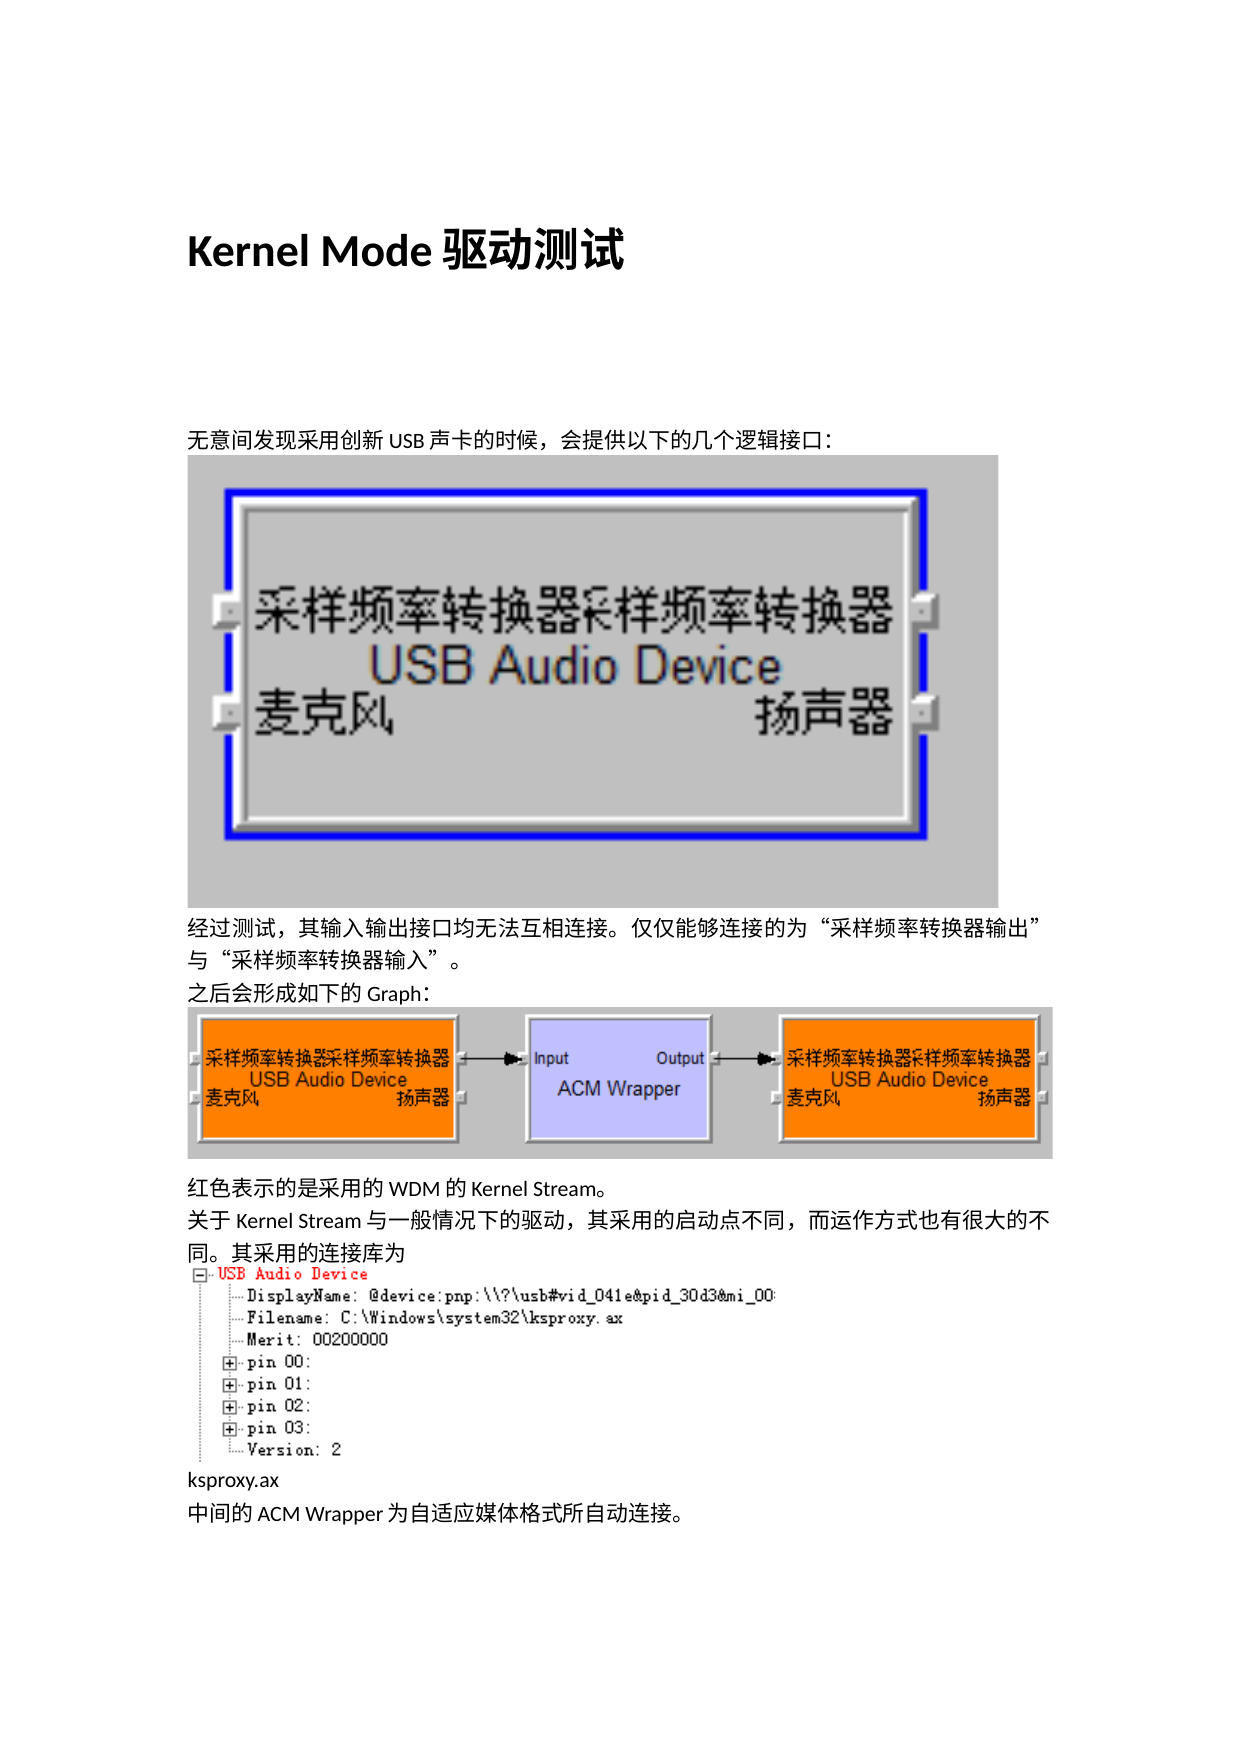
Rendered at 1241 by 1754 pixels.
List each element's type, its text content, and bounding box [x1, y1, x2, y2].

picture [187, 1007, 1053, 1159]
text 经过测试，其输入输出接口均无法互相连接。仅仅能够连接的为“采样频率转换器输出”与“采样频率转换器输入”。 [187, 910, 1053, 975]
text 中间的ACM Wrapper为自适应媒体格式所自动连接。 [187, 1495, 1053, 1528]
text 之后会形成如下的Graph： [187, 975, 1053, 1007]
subtitle Kernel Mode驱动测试 [187, 197, 1053, 295]
text 无意间发现采用创新USB声卡的时候，会提供以下的几个逻辑接口： [187, 423, 1053, 455]
text ksproxy.ax [187, 1463, 1053, 1495]
picture [187, 1267, 775, 1462]
text 关于Kernel Stream与一般情况下的驱动，其采用的启动点不同，而运作方式也有很大的不同。其采用的连接库为 [187, 1203, 1053, 1268]
text 红色表示的是采用的WDM的Kernel Stream。 [187, 1170, 1053, 1203]
picture [187, 455, 999, 908]
